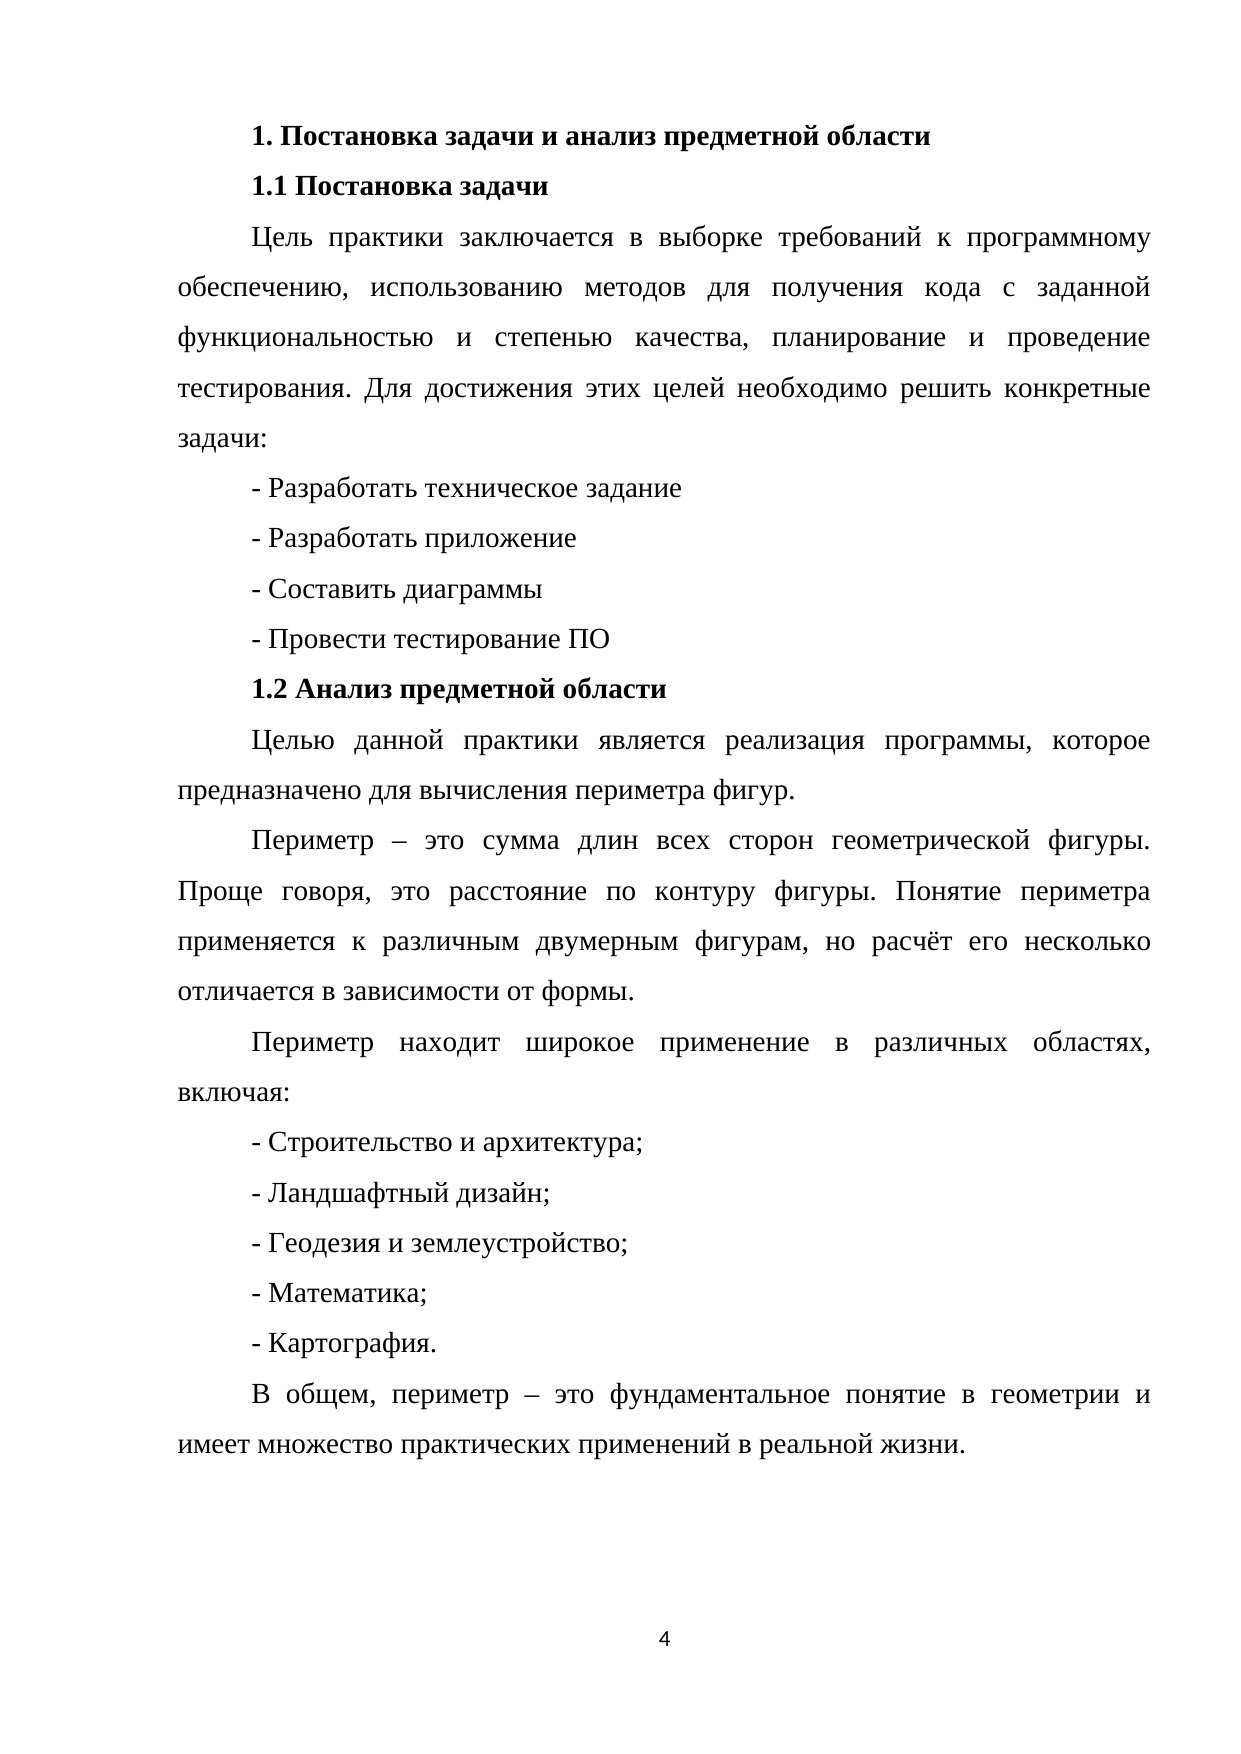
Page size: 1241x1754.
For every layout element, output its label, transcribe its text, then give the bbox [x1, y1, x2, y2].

text В общем, периметр – это фундаментальное понятие в геометрии и имеет множество практических применений в реальной жизни. [177, 1376, 1152, 1460]
text - Разработать техническое задание [177, 470, 1152, 504]
text Целью данной практики является реализация программы, которое предназначено для вычисления периметра фигур. [177, 722, 1152, 806]
subtitle 1.1 Постановка задачи [177, 168, 1152, 202]
text - Математика; [177, 1275, 1152, 1309]
text - Геодезия и землеустройство; [177, 1225, 1152, 1258]
text - Картография. [177, 1326, 1152, 1359]
subtitle 1.2 Анализ предметной области [177, 672, 1152, 705]
text - Ландшафтный дизайн; [177, 1175, 1152, 1208]
text - Провести тестирование ПО [177, 621, 1152, 655]
text Периметр находит широкое применение в различных областях, включая: [177, 1024, 1152, 1108]
text - Составить диаграммы [177, 571, 1152, 604]
text Цель практики заключается в выборке требований к программному обеспечению, использованию методов для получения кода с заданной функциональностью и степенью качества, планирование и проведение тестирования. Для достижения этих целей необходимо решить конкретные задачи: [177, 219, 1152, 453]
text - Строительство и архитектура; [177, 1124, 1152, 1158]
subtitle 1. Постановка задачи и анализ предметной области [177, 118, 1152, 152]
text - Разработать приложение [177, 521, 1152, 554]
text Периметр – это сумма длин всех сторон геометрической фигуры. Проще говоря, это расстояние по контуру фигуры. Понятие периметра применяется к различным двумерным фигурам, но расчёт его несколько отличается в зависимости от формы. [177, 822, 1152, 1007]
